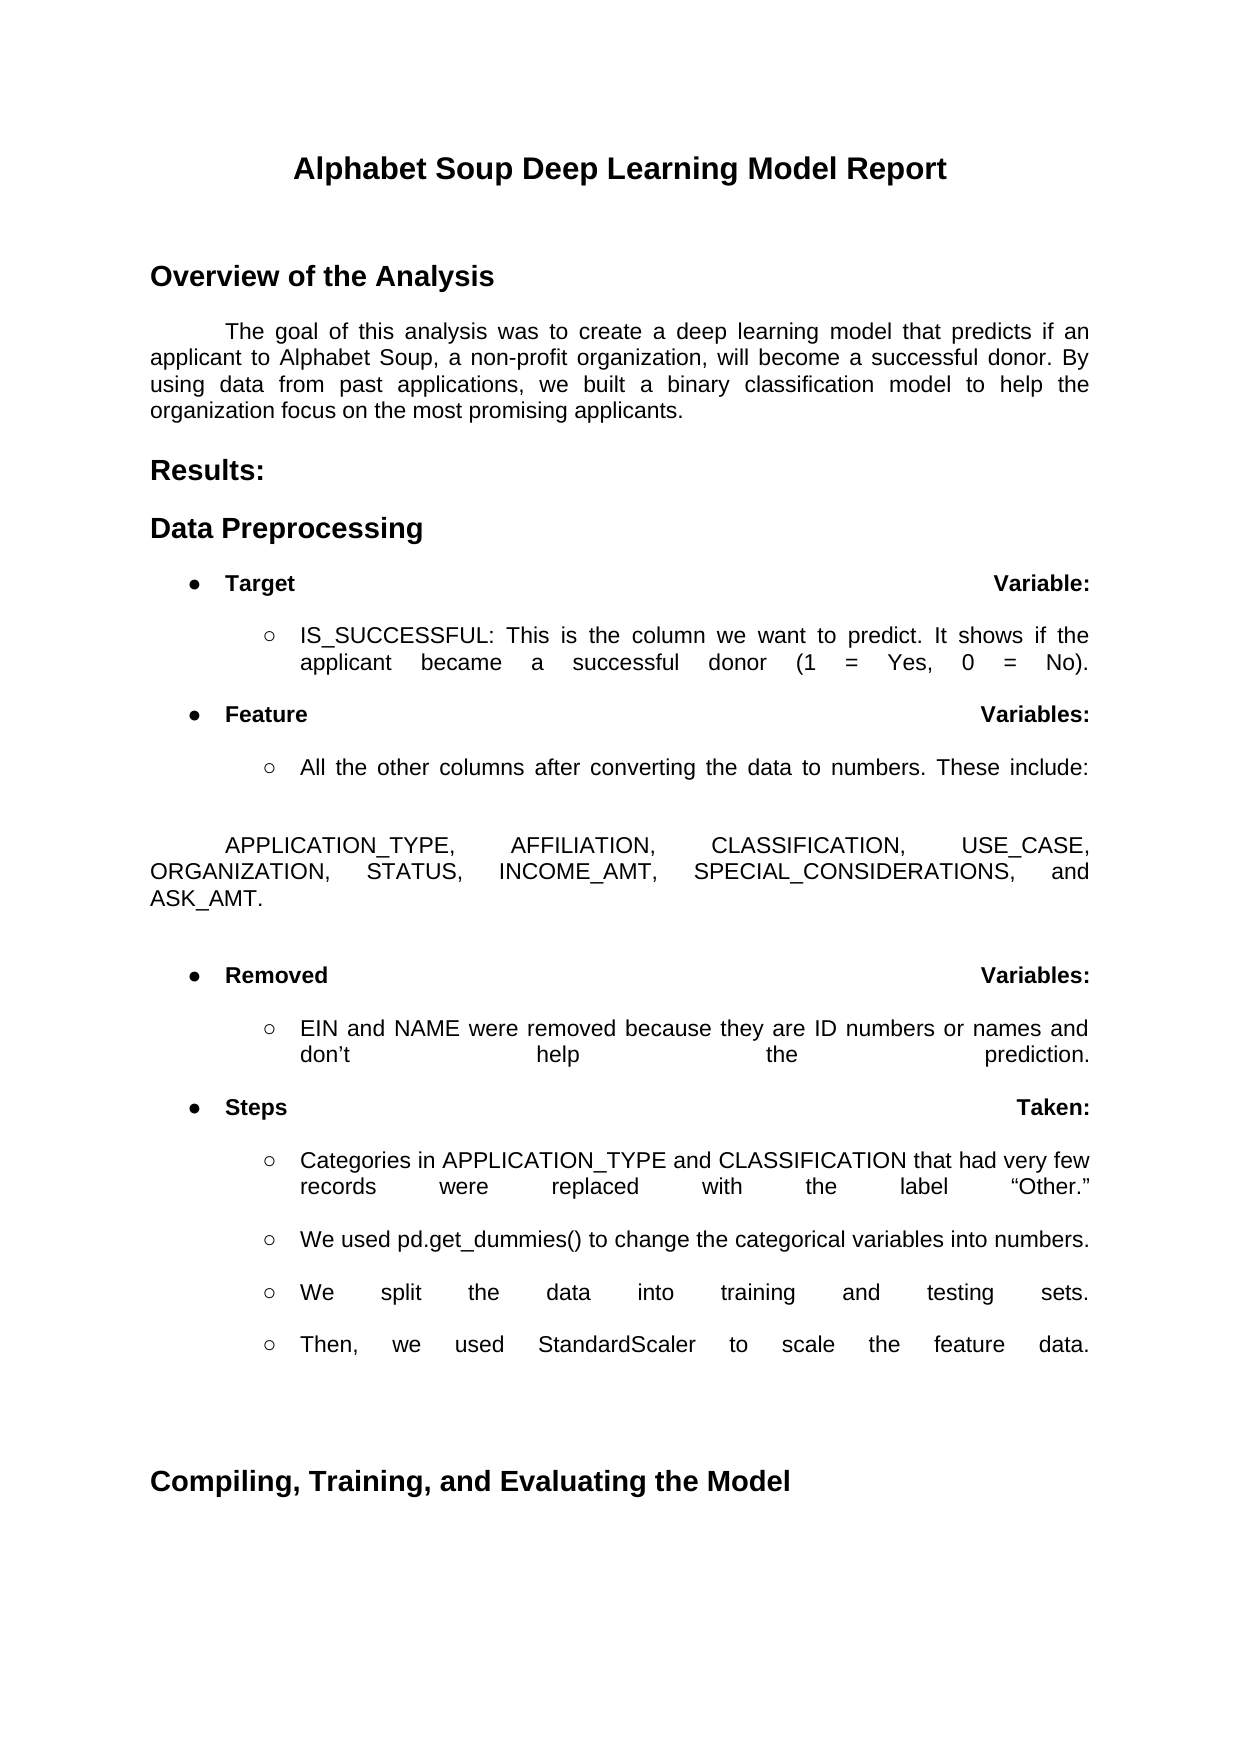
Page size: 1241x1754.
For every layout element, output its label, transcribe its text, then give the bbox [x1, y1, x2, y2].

text Compiling, Training, and Evaluating the Model [150, 1464, 1090, 1498]
list Then, we used StandardScaler to scale the feature data. [262, 1331, 1090, 1384]
list Target Variable: [187, 569, 1090, 622]
text Data Preprocessing [150, 511, 1090, 544]
list Feature Variables: [187, 701, 1090, 754]
list IS_SUCCESSFUL: This is the column we want to predict. It shows if the applicant became a successful donor (1 = Yes, 0 = No). [262, 622, 1090, 701]
list Steps Taken: [187, 1094, 1090, 1147]
list Removed Variables: [187, 962, 1090, 1015]
text Overview of the Analysis [150, 259, 1090, 293]
text Alphabet Soup Deep Learning Model Report [150, 150, 1090, 186]
text The goal of this analysis was to create a deep learning model that predicts if an applicant to Alphabet Soup, a non-profit organization, will become a successful donor. By using data from past applications, we built a binary classification model to help the organization focus on the most promising applicants. [150, 318, 1090, 423]
list EIN and NAME were removed because they are ID numbers or names and don’t help the prediction. [262, 1015, 1090, 1094]
text Results: [150, 452, 1090, 486]
list We split the data into training and testing sets. [262, 1278, 1090, 1331]
list We used pd.get_dummies() to change the categorical variables into numbers. [262, 1226, 1090, 1278]
text APPLICATION_TYPE, AFFILIATION, CLASSIFICATION, USE_CASE, ORGANIZATION, STATUS, INCOME_AMT, SPECIAL_CONSIDERATIONS, and ASK_AMT. [150, 832, 1090, 937]
list Categories in APPLICATION_TYPE and CLASSIFICATION that had very few records were replaced with the label “Other.” [262, 1147, 1090, 1226]
list All the other columns after converting the data to numbers. These include: [262, 754, 1090, 807]
